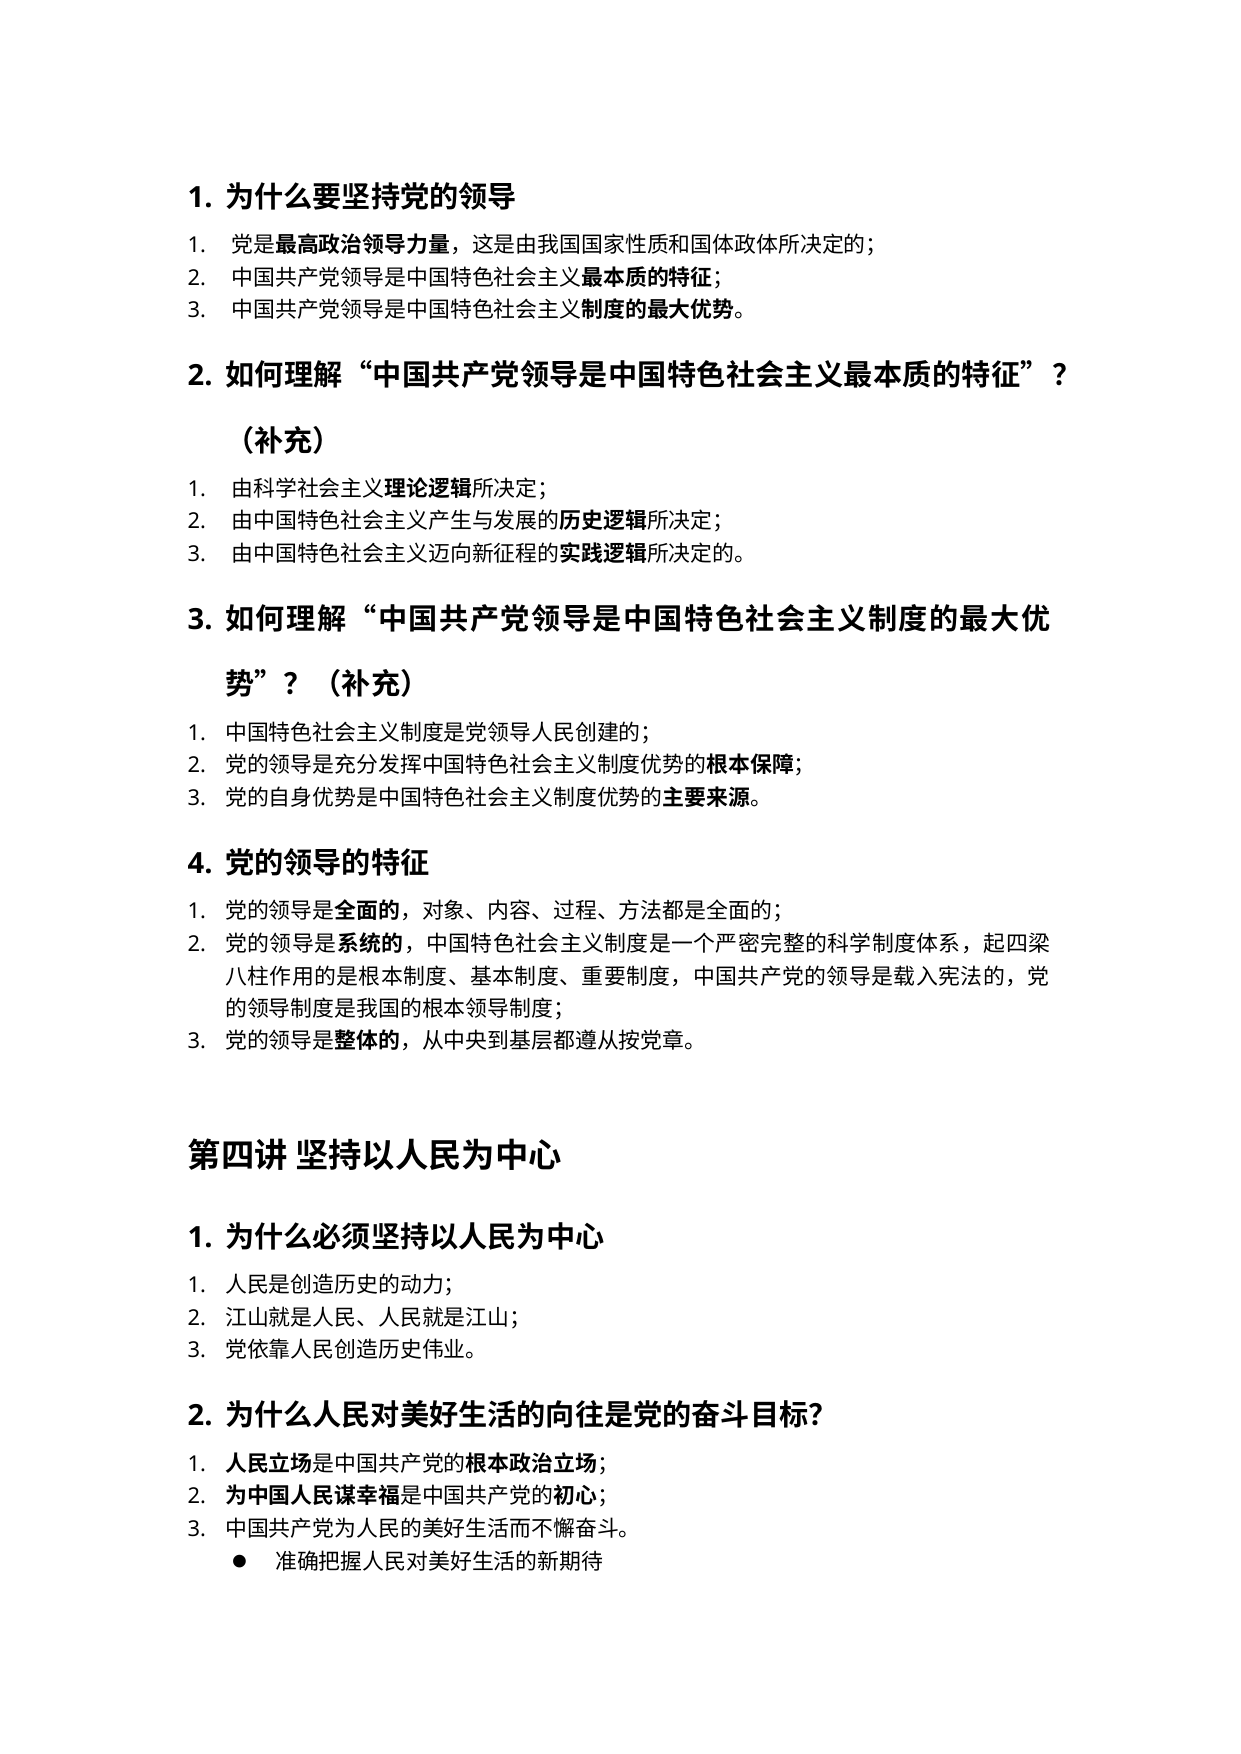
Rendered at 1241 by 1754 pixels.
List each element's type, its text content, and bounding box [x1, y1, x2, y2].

list 党是最高政治领导力量，这是由我国国家性质和国体政体所决定的； [187, 227, 1053, 259]
list 党的领导的特征 [187, 828, 1053, 893]
list 为什么要坚持党的领导 [187, 162, 1053, 227]
list 江山就是人民、人民就是江山； [187, 1299, 1053, 1332]
list 为什么必须坚持以人民为中心 [187, 1202, 1053, 1267]
list 如何理解“中国共产党领导是中国特色社会主义制度的最大优势”？（补充） [187, 584, 1053, 714]
list 党的领导是系统的，中国特色社会主义制度是一个严密完整的科学制度体系，起四梁八柱作用的是根本制度、基本制度、重要制度，中国共产党的领导是载入宪法的，党的领导制度是我国的根本领导制度； [187, 926, 1053, 1023]
list 由科学社会主义理论逻辑所决定； [187, 471, 1053, 503]
list 党依靠人民创造历史伟业。 [187, 1332, 1053, 1364]
list 党的领导是全面的，对象、内容、过程、方法都是全面的； [187, 893, 1053, 926]
list 党的自身优势是中国特色社会主义制度优势的主要来源。 [187, 779, 1053, 812]
list 党的领导是充分发挥中国特色社会主义制度优势的根本保障； [187, 747, 1053, 779]
list 党的领导是整体的，从中央到基层都遵从按党章。 [187, 1023, 1053, 1056]
list 中国共产党领导是中国特色社会主义最本质的特征； [187, 259, 1053, 292]
list 由中国特色社会主义迈向新征程的实践逻辑所决定的。 [187, 536, 1053, 568]
text 第四讲 坚持以人民为中心 [187, 1121, 1053, 1186]
list 为中国人民谋幸福是中国共产党的初心； [187, 1478, 1053, 1511]
list 人民是创造历史的动力； [187, 1267, 1053, 1299]
list 由中国特色社会主义产生与发展的历史逻辑所决定； [187, 503, 1053, 536]
list 中国共产党领导是中国特色社会主义制度的最大优势。 [187, 292, 1053, 324]
list 人民立场是中国共产党的根本政治立场； [187, 1446, 1053, 1478]
list 中国共产党为人民的美好生活而不懈奋斗。 [187, 1511, 1053, 1543]
list 如何理解“中国共产党领导是中国特色社会主义最本质的特征”？（补充） [187, 341, 1053, 471]
list 为什么人民对美好生活的向往是党的奋斗目标？ [187, 1381, 1053, 1446]
list 准确把握人民对美好生活的新期待 [231, 1543, 1053, 1576]
list 中国特色社会主义制度是党领导人民创建的； [187, 714, 1053, 747]
